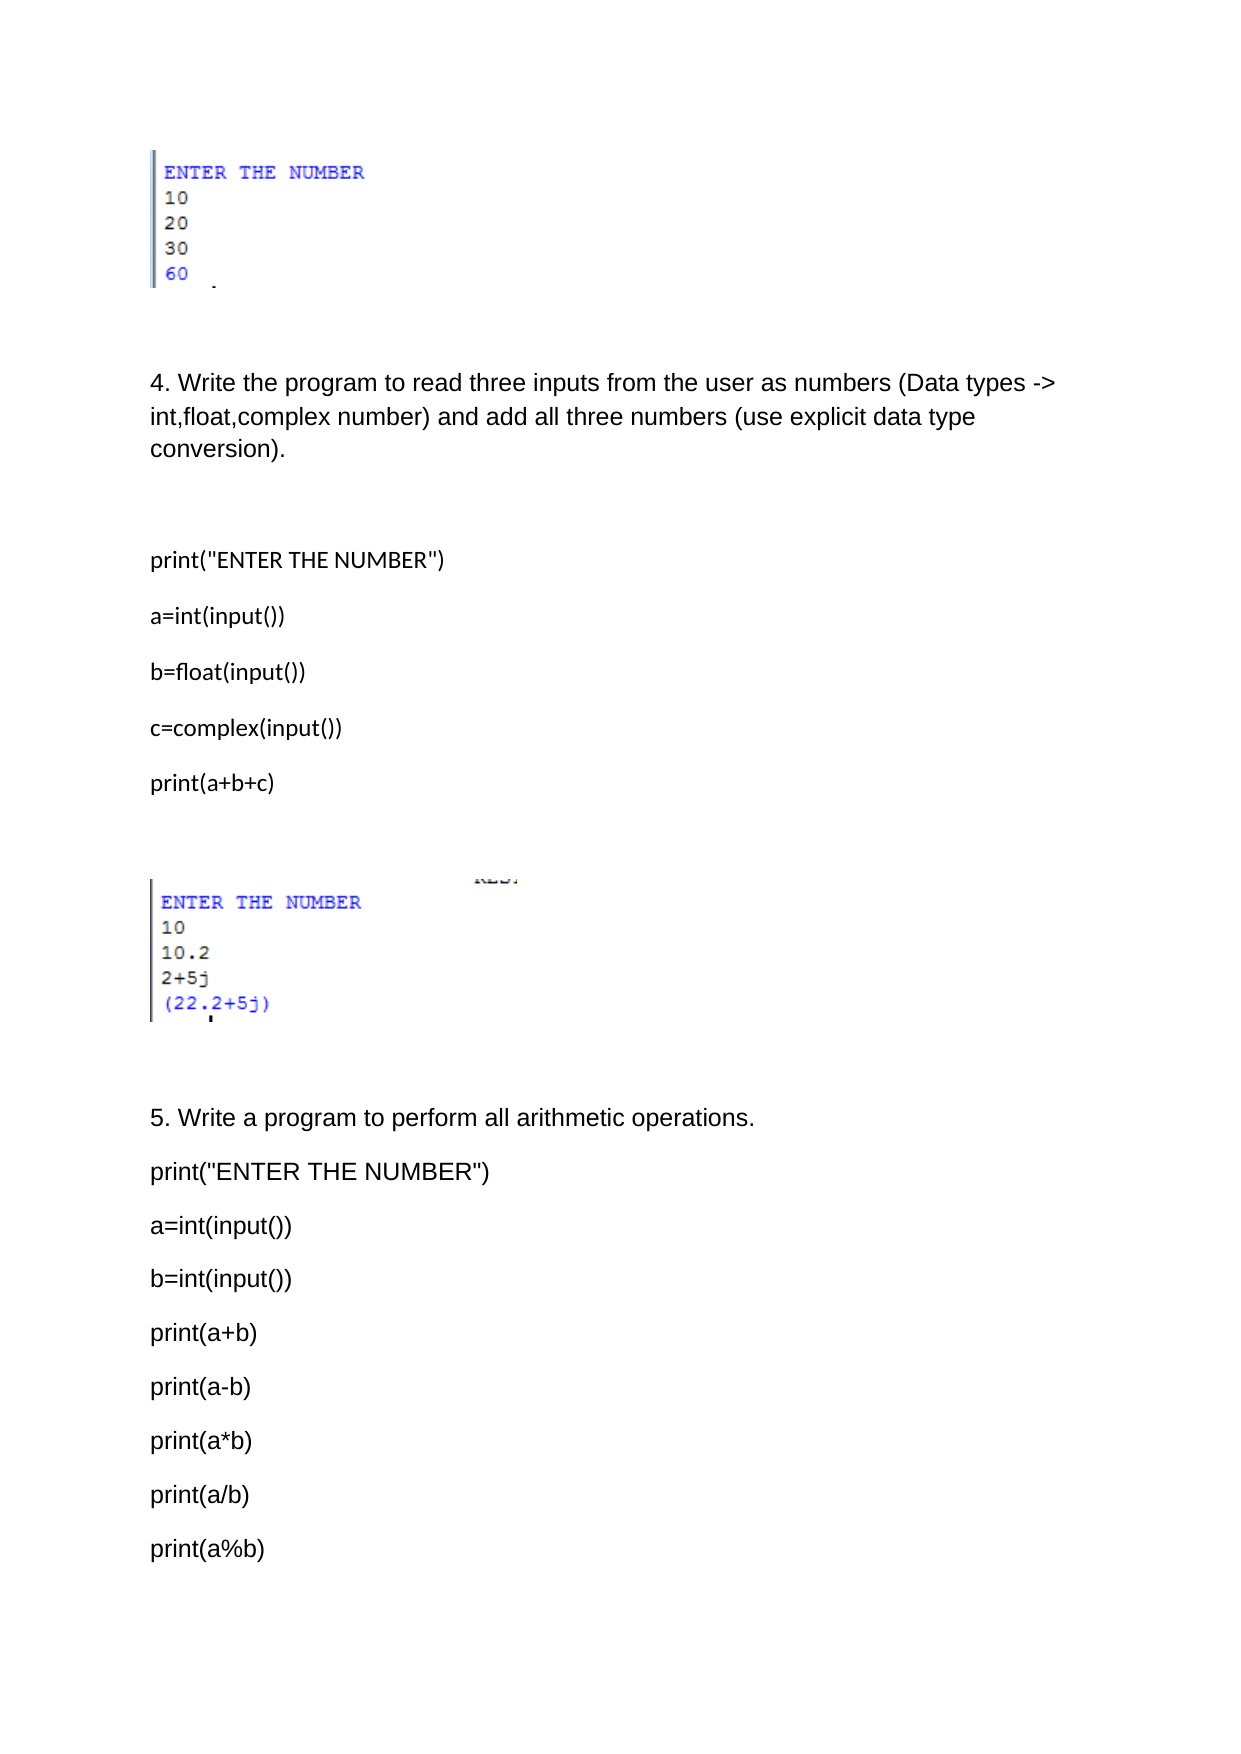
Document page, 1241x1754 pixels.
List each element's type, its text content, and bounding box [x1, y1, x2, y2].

text print(a%b) [150, 1534, 1090, 1562]
text print(a/b) [150, 1480, 1090, 1509]
text a=int(input()) [150, 600, 1090, 631]
text b=float(input()) [150, 656, 1090, 686]
text print("ENTER THE NUMBER") [150, 1157, 1090, 1186]
text print(a*b) [150, 1426, 1090, 1455]
text 4. Write the program to read three inputs from the user as numbers (Data types -> int,float,complex number) and add all three numbers (use explicit data type conversion). [150, 368, 1090, 463]
picture [150, 150, 468, 288]
text print("ENTER THE NUMBER") [150, 544, 1090, 575]
picture [150, 879, 518, 1022]
text b=int(input()) [150, 1264, 1090, 1293]
text print(a+b+c) [150, 767, 1090, 798]
text c=complex(input()) [150, 712, 1090, 742]
text a=int(input()) [150, 1211, 1090, 1239]
text 5. Write a program to perform all arithmetic operations. [150, 1103, 1090, 1132]
text print(a+b) [150, 1318, 1090, 1347]
text print(a-b) [150, 1372, 1090, 1401]
